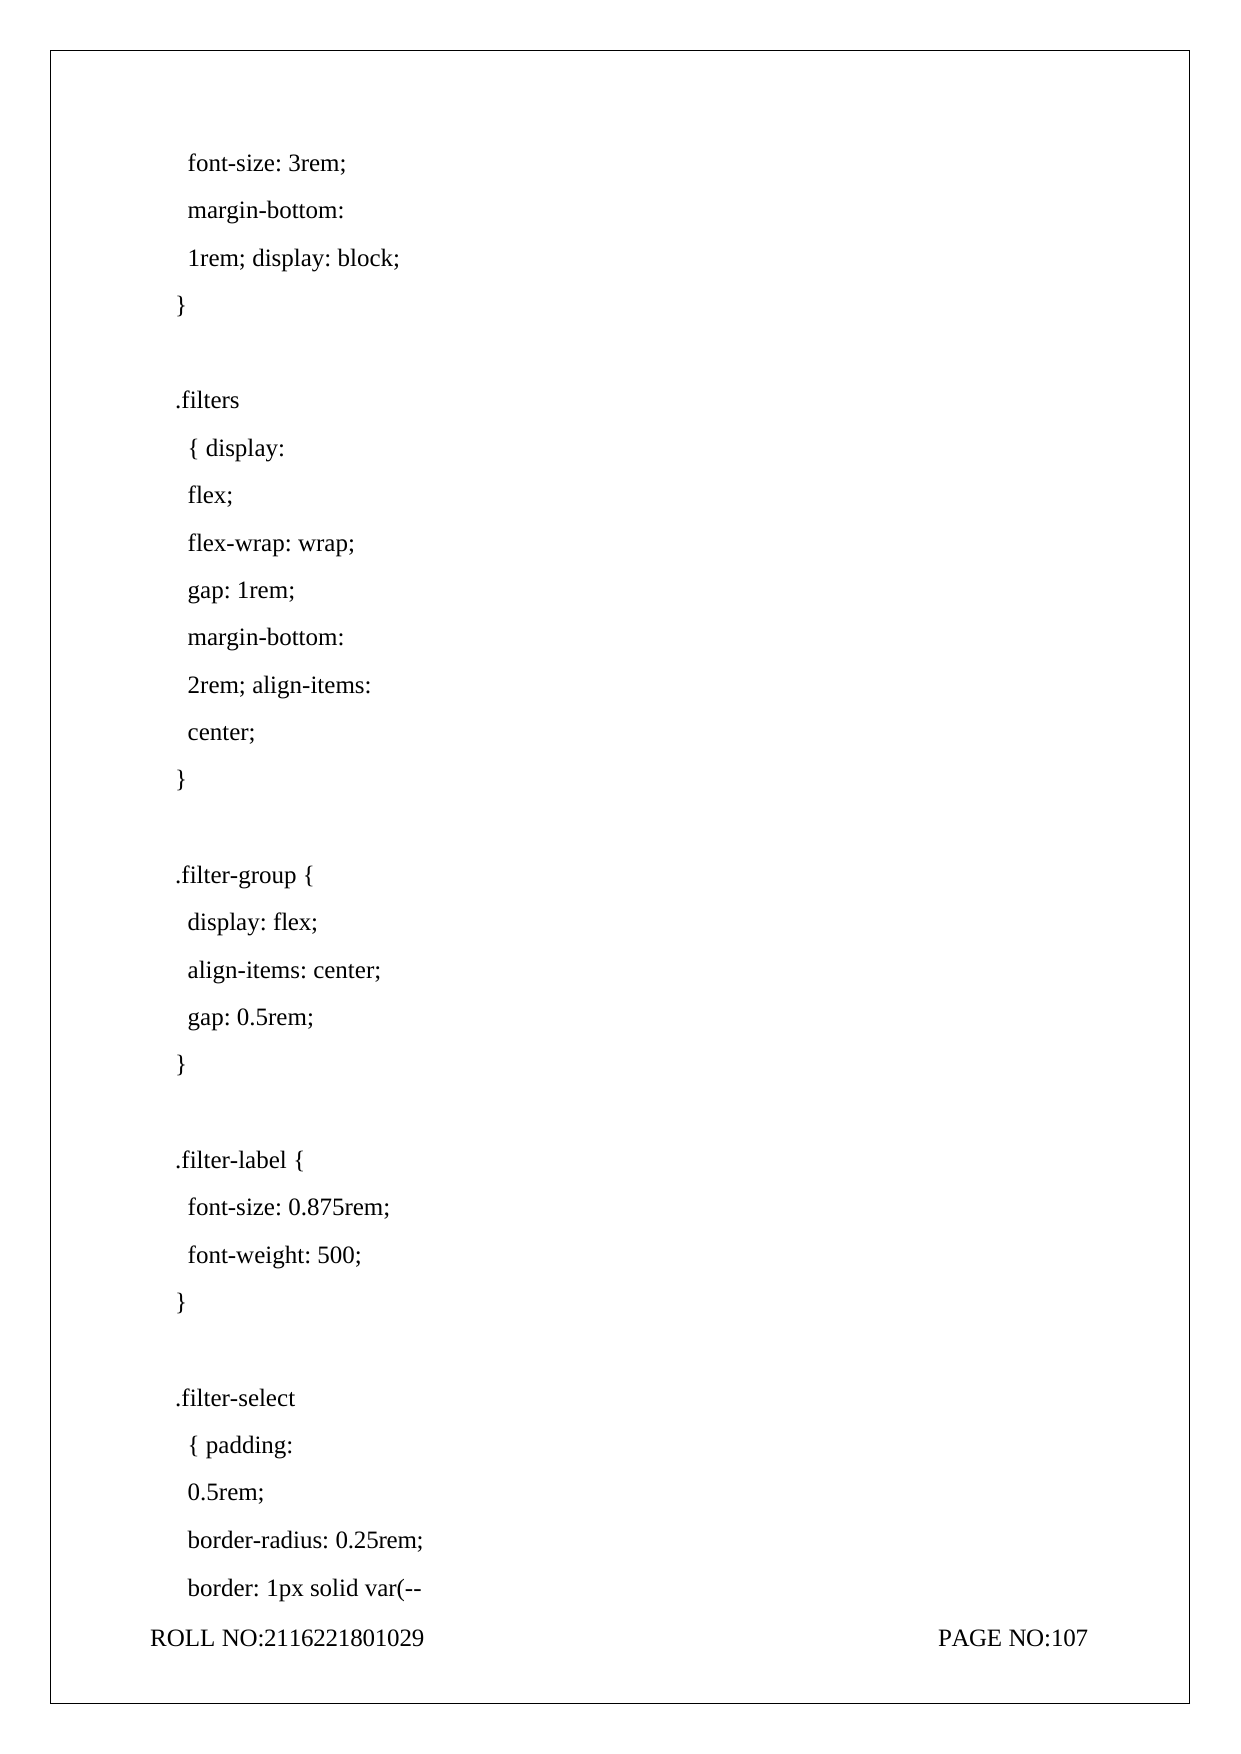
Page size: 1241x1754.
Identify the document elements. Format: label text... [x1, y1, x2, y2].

text font-size: 0.875rem; font-weight: 500; [187, 1192, 390, 1269]
text .filters { display: flex; [175, 386, 329, 509]
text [187, 1573, 538, 1601]
text border-radius: 0.25rem; [187, 1525, 1122, 1554]
text flex-wrap: wrap; gap: 1rem; [187, 528, 355, 604]
text margin-bottom: 2rem; align-items: center; [187, 622, 409, 746]
text .filter-select { padding: 0.5rem; [175, 1383, 376, 1506]
text } [175, 290, 1122, 319]
text align-items: center; gap: 0.5rem; [187, 955, 381, 1031]
text .filter-group { display: flex; [175, 860, 319, 936]
text } [175, 765, 1122, 793]
text } [175, 1287, 1122, 1316]
text } [175, 1049, 1122, 1078]
text .filter-label { [175, 1145, 1122, 1173]
text font-size: 3rem; margin-bottom: 1rem; display: block; [187, 148, 409, 271]
